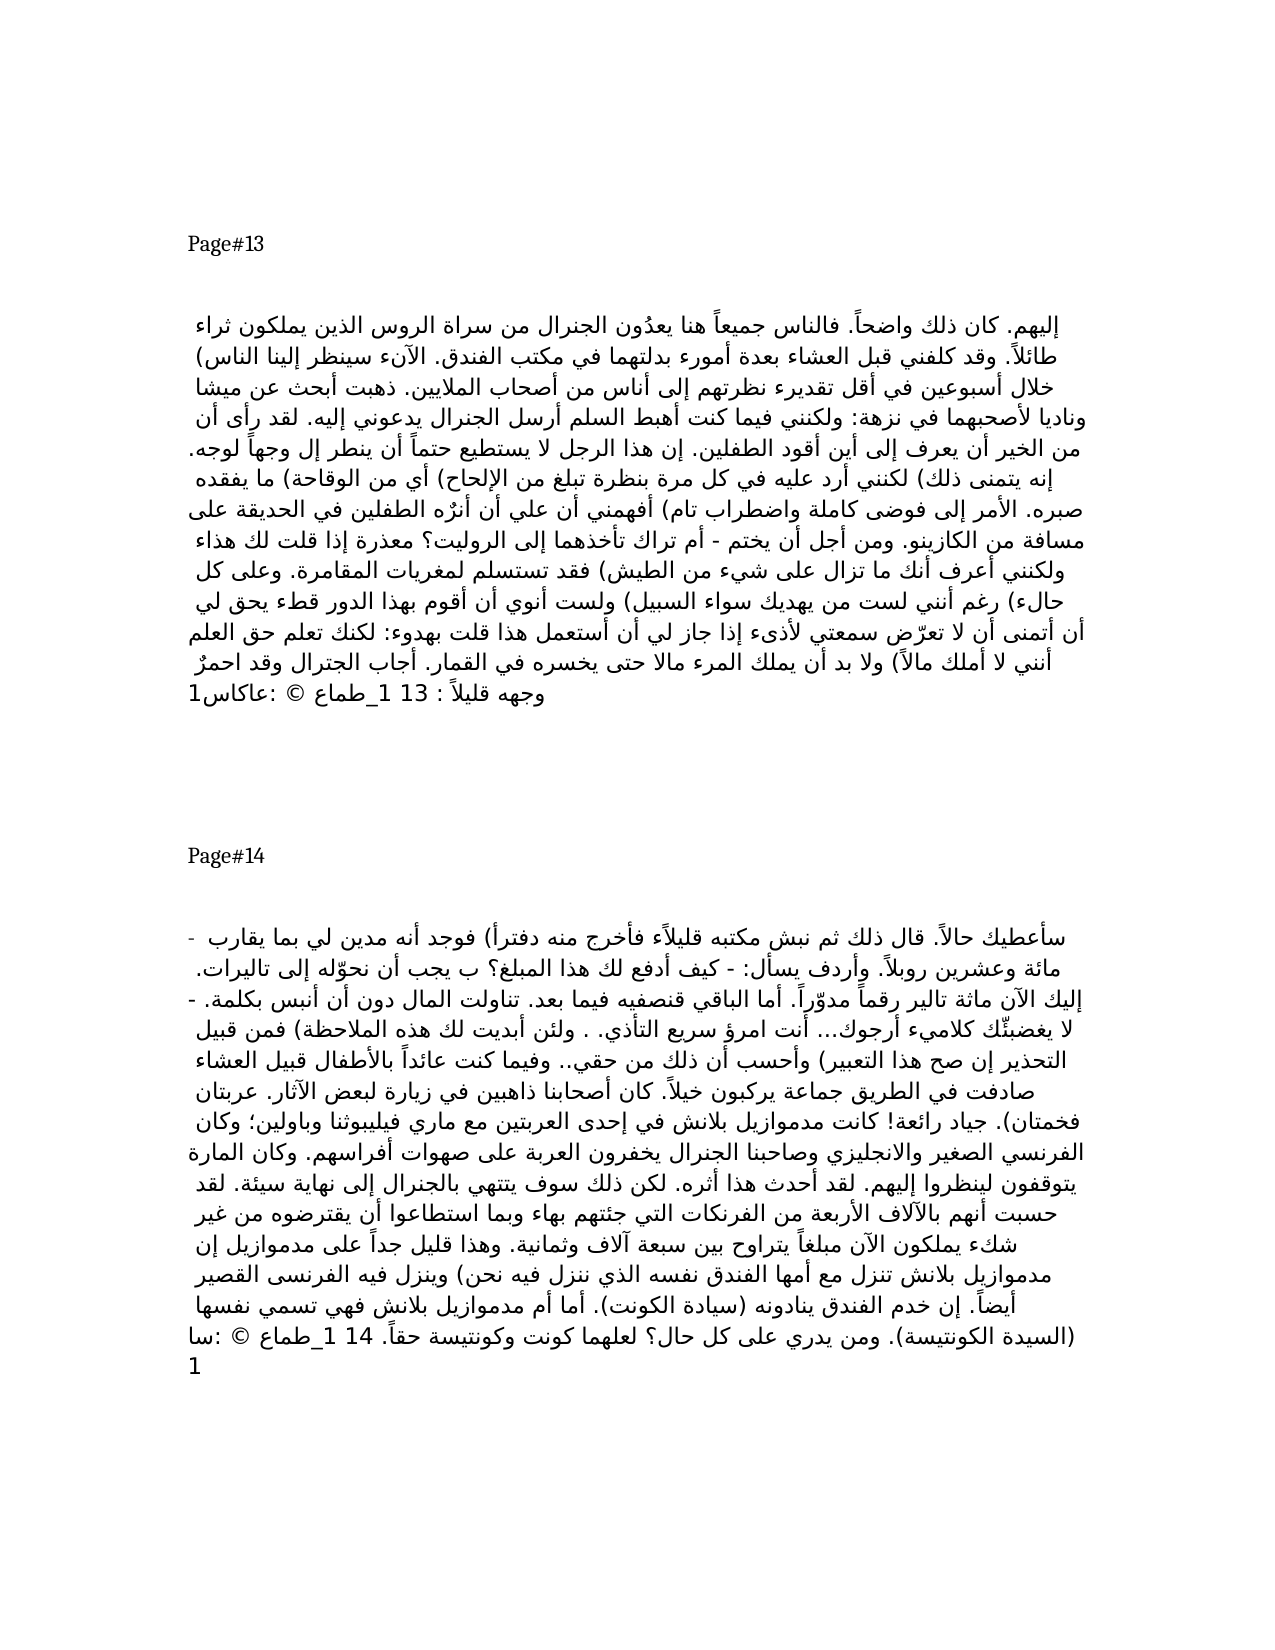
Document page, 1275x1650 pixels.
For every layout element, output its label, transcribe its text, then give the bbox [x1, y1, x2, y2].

text Page#13 [187, 231, 1087, 288]
text إليهم. كان ذلك واضحاً. فالناس جميعاً هنا يعدُون الجنرال من سراة الروس الذين يملكون ثراء طائلاً. وقد كلفني قبل العشاء بعدة أمورء بدلتهما في مكتب الفندق. الآنء سينظر إلينا الناس) خلال أسبوعين في أقل تقديرء نظرتهم إلى أناس من أصحاب الملايين. ذهبت أبحث عن ميشا وناديا لأصحبهما في نزهة: ولكنني فيما كنت أهبط السلم أرسل الجنرال يدعوني إليه. لقد رأى أن من الخير أن يعرف إلى أين أقود الطفلين. إن هذا الرجل لا يستطيع حتماً أن ينطر إل وجهاً لوجه. إنه يتمنى ذلك) لكنني أرد عليه في كل مرة بنظرة تبلغ من الإلحاح) أي من الوقاحة) ما يفقده صبره. الأمر إلى فوضى كاملة واضطراب تام) أفهمني أن علي أن أنرٌه الطفلين في الحديقة على مسافة من الكازينو. ومن أجل أن يختم - أم تراك تأخذهما إلى الروليت؟ معذرة إذا قلت لك هذاء ولكنني أعرف أنك ما تزال على شيء من الطيش) فقد تستسلم لمغريات المقامرة. وعلى كل حالء) رغم أنني لست من يهديك سواء السبيل) ولست أنوي أن أقوم بهذا الدور قطء يحق لي أن أتمنى أن لا تعرّض سمعتي لأذىء إذا جاز لي أن أستعمل هذا قلت بهدوء: لكنك تعلم حق العلم أنني لا أملك مالاً) ولا بد أن يملك المرء مالا حتى يخسره في القمار. أجاب الجترال وقد احمرٌ وجهه قليلاً : 13 1_طماع © :عاكاس1 [187, 312, 1087, 737]
text Page#14 [187, 843, 1087, 900]
text - سأعطيك حالاً. قال ذلك ثم نبش مكتبه قليلاًء فأخرج منه دفترأ) فوجد أنه مدين لي بما يقارب مائة وعشرين روبلاً. وأردف يسأل: - كيف أدفع لك هذا المبلغ؟ ب يجب أن نحوّله إلى تاليرات. إليك الآن ماثة تالير رقماً مدوّراً. أما الباقي قنصفيه فيما بعد. تناولت المال دون أن أنبس بكلمة. - لا يغضبئّك كلاميء أرجوك... أنت امرؤ سريع التأذي. . ولئن أبديت لك هذه الملاحظة) فمن قبيل التحذير إن صح هذا التعبير) وأحسب أن ذلك من حقي.. وفيما كنت عائداً بالأطفال قبيل العشاء صادفت في الطريق جماعة يركبون خيلاً. كان أصحابنا ذاهبين في زيارة لبعض الآثار. عربتان فخمتان). جياد رائعة! كانت مدموازيل بلانش في إحدى العربتين مع ماري فيليبوثنا وباولين؛ وكان الفرنسي الصغير والانجليزي وصاحبنا الجنرال يخفرون العربة على صهوات أفراسهم. وكان المارة يتوقفون لينظروا إليهم. لقد أحدث هذا أثره. لكن ذلك سوف يتتهي بالجنرال إلى نهاية سيئة. لقد حسبت أنهم بالآلاف الأربعة من الفرنكات التي جئتهم بهاء وبما استطاعوا أن يقترضوه من غير شكء يملكون الآن مبلغاً يتراوح بين سبعة آلاف وثمانية. وهذا قليل جداً على مدموازيل إن مدموازيل بلانش تنزل مع أمها الفندق نفسه الذي ننزل فيه نحن) وينزل فيه الفرنسى القصير أيضاً. إن خدم الفندق ينادونه (سيادة الكونت). أما أم مدموازيل بلانش فهي تسمي نفسها (السيدة الكونتيسة). ومن يدري على كل حال؟ لعلهما كونت وكونتيسة حقاً. 14 1_طماع © :سا1 [187, 924, 1087, 1411]
